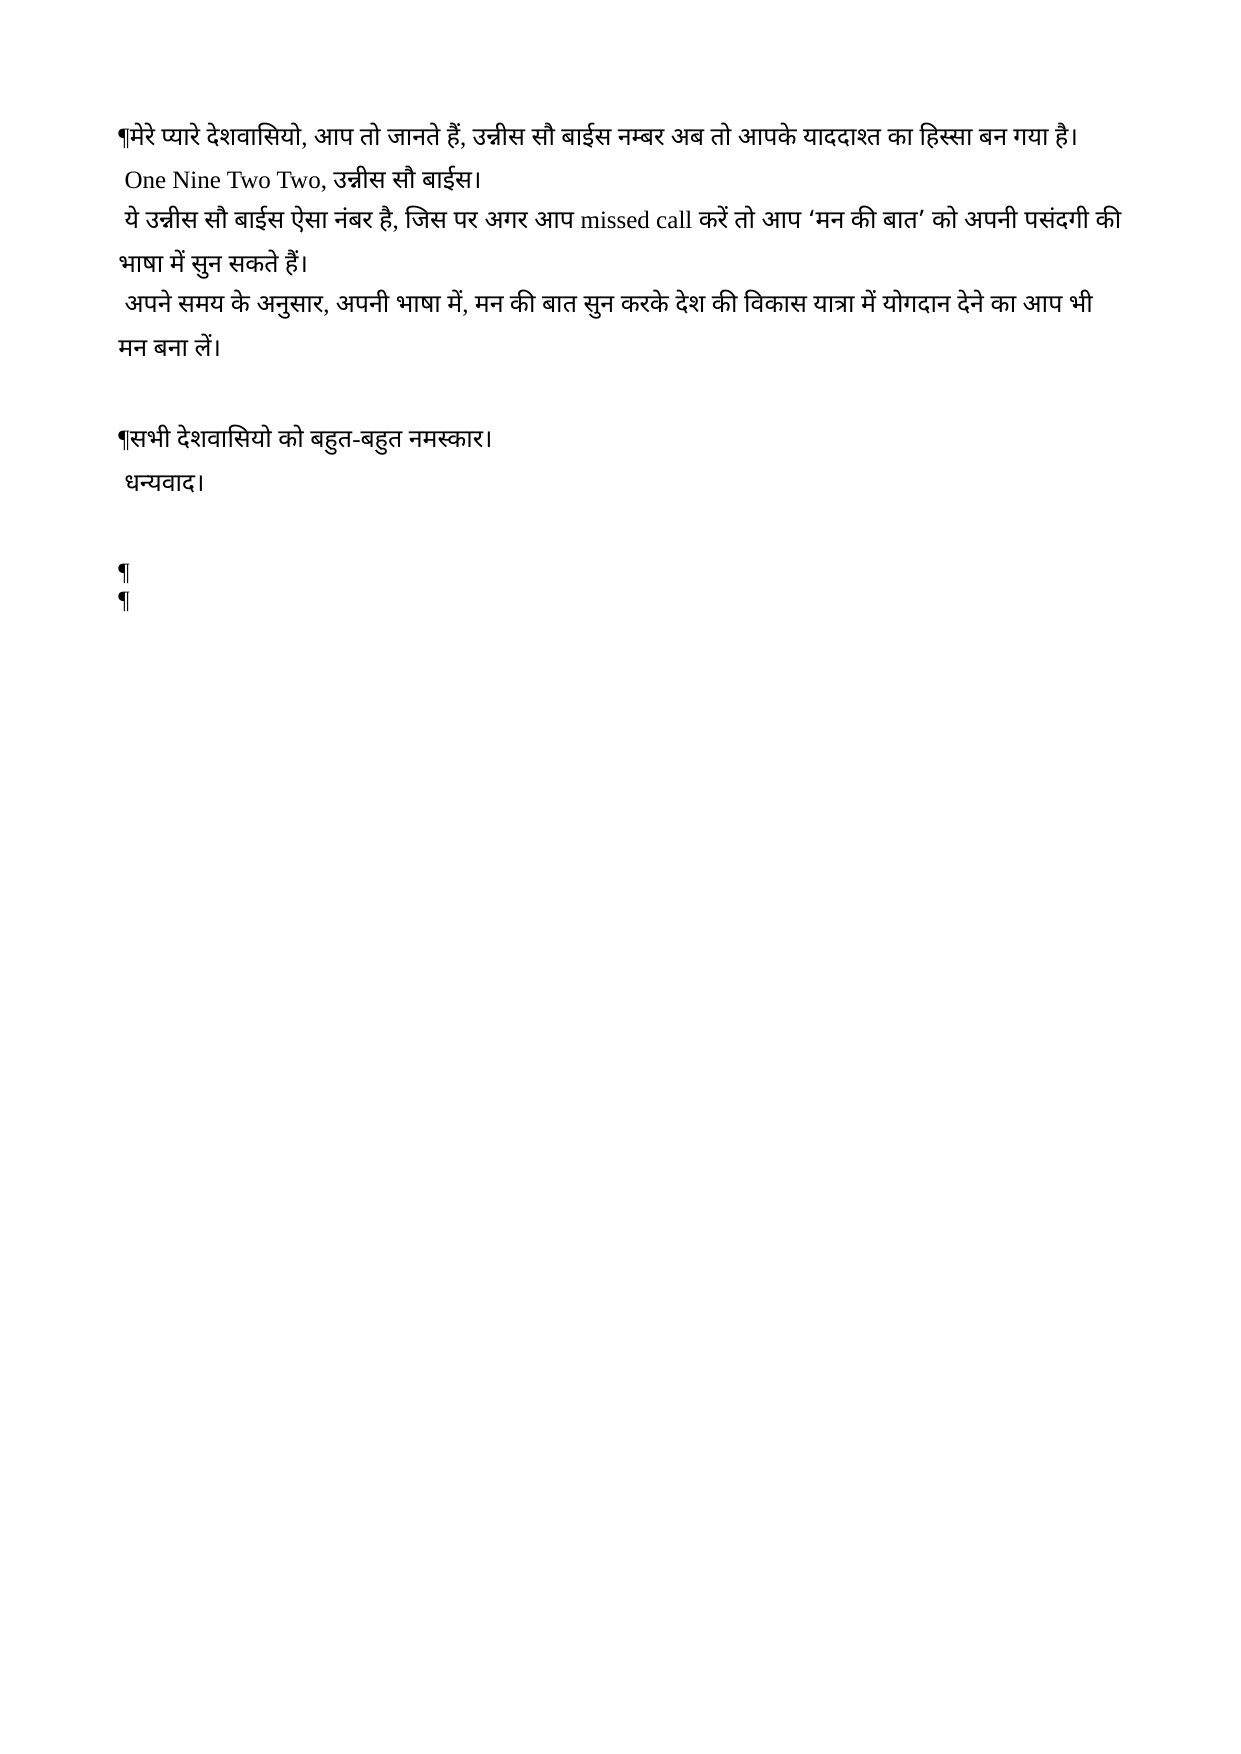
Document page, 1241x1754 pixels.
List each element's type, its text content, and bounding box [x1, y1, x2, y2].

text ¶सभी देशवासियो को बहुत-बहुत नमस्कार। धन्यवाद। [118, 421, 1122, 536]
text ¶मेरे प्यारे देशवासियो, आप तो जानते हैं, उन्नीस सौ बाईस नम्बर अब तो आपके याददाश्त का हिस्सा बन गया है। One Nine Two Two, उन्नीस सौ बाईस। ये उन्नीस सौ बाईस ऐसा नंबर है, जिस पर अगर आप missed call करें तो आप ‘मन की बात’ को अपनी पसंदगी की भाषा में सुन सकते हैं। अपने समय के अनुसार, अपनी भाषा में, मन की बात सुन करके देश की विकास यात्रा में योगदान देने का आप भी मन बना लें। [118, 118, 1122, 401]
text ¶ [118, 585, 1122, 614]
text ¶ [118, 557, 1122, 585]
